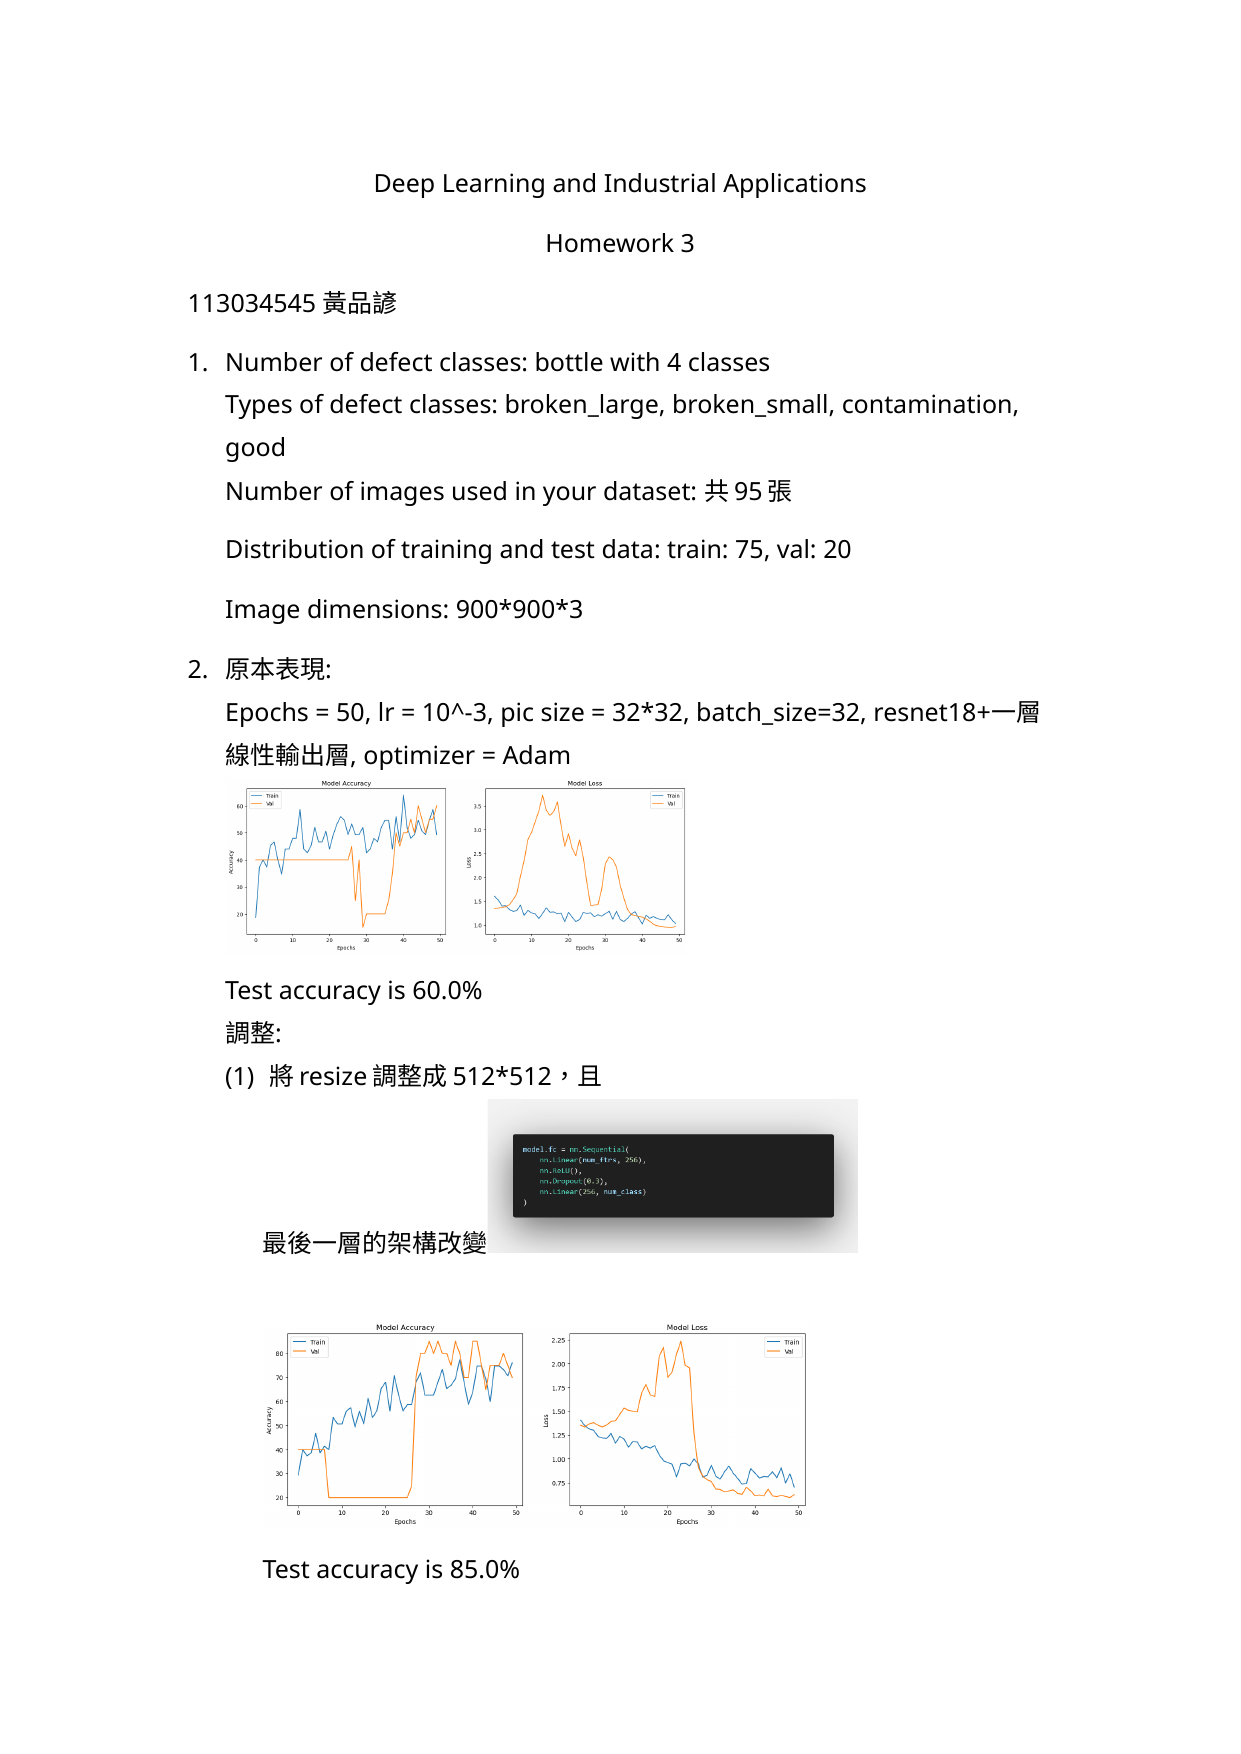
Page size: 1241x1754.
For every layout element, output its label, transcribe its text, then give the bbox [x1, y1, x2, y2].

text Homework 3 [187, 224, 1053, 261]
picture [225, 778, 688, 954]
list Epochs = 50, lr = 10^-3, pic size = 32*32, batch_size=32, resnet18+一層線性輸出層, optimizer = Adam [225, 692, 1053, 773]
list Number of defect classes: bottle with 4 classes [187, 343, 1053, 380]
list Test accuracy is 60.0% [225, 971, 1053, 1008]
picture [262, 1320, 809, 1529]
list 調整: [225, 1013, 1053, 1051]
text 113034545 黃品諺 [187, 283, 1053, 321]
list Types of defect classes: broken_large, broken_small, contamination, good [225, 385, 1053, 466]
text Deep Learning and Industrial Applications [187, 164, 1053, 202]
picture [487, 1099, 858, 1253]
list 原本表現: [187, 649, 1053, 687]
text Image dimensions: 900*900*3 [225, 590, 1053, 627]
list 將resize調整成512*512，且 [225, 1056, 1053, 1094]
list Number of images used in your dataset: 共95張 [225, 471, 1053, 508]
text Distribution of training and test data: train: 75, val: 20 [225, 531, 1053, 568]
list Test accuracy is 85.0% [262, 1550, 1053, 1588]
